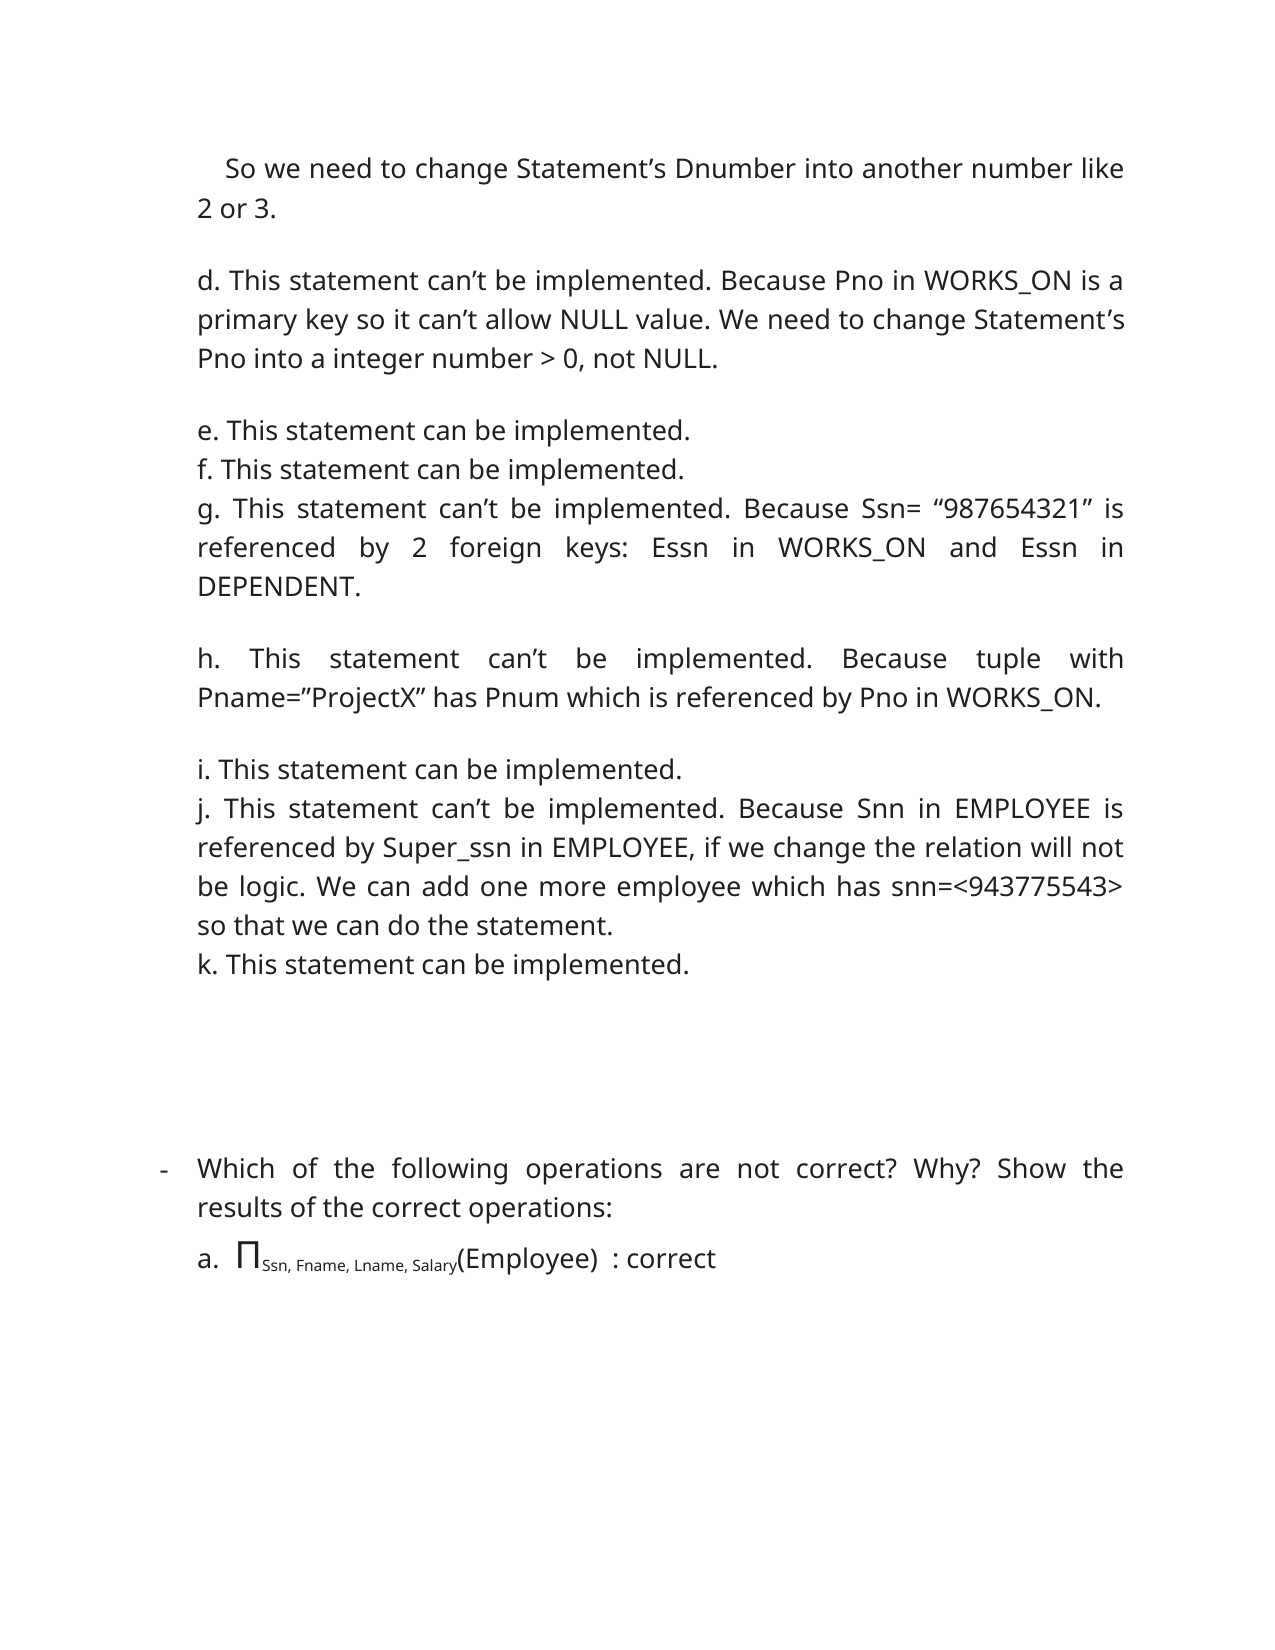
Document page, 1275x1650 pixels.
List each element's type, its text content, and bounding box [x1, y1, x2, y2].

list Which of the following operations are not correct? Why? Show the results of the correct operations: [159, 1150, 1125, 1226]
list So we need to change Statement’s Dnumber into another number like 2 or 3. [197, 150, 1125, 226]
list ΠSsn, Fname, Lname, Salary(Employee) : correct [197, 1228, 1125, 1279]
list g. This statement can’t be implemented. Because Ssn= “987654321” is referenced by 2 foreign keys: Essn in WORKS_ON and Essn in DEPENDENT. [197, 489, 1125, 604]
list f. This statement can be implemented. [197, 450, 1125, 487]
list e. This statement can be implemented. [197, 411, 1125, 448]
list k. This statement can be implemented. [197, 946, 1125, 983]
list d. This statement can’t be implemented. Because Pno in WORKS_ON is a primary key so it can’t allow NULL value. We need to change Statement’s Pno into a integer number > 0, not NULL. [197, 261, 1125, 376]
list j. This statement can’t be implemented. Because Snn in EMPLOYEE is referenced by Super_ssn in EMPLOYEE, if we change the relation will not be logic. We can add one more employee which has snn=<943775543> so that we can do the statement. [197, 789, 1125, 943]
list i. This statement can be implemented. [197, 750, 1125, 787]
list h. This statement can’t be implemented. Because tuple with Pname=”ProjectX” has Pnum which is referenced by Pno in WORKS_ON. [197, 639, 1125, 715]
